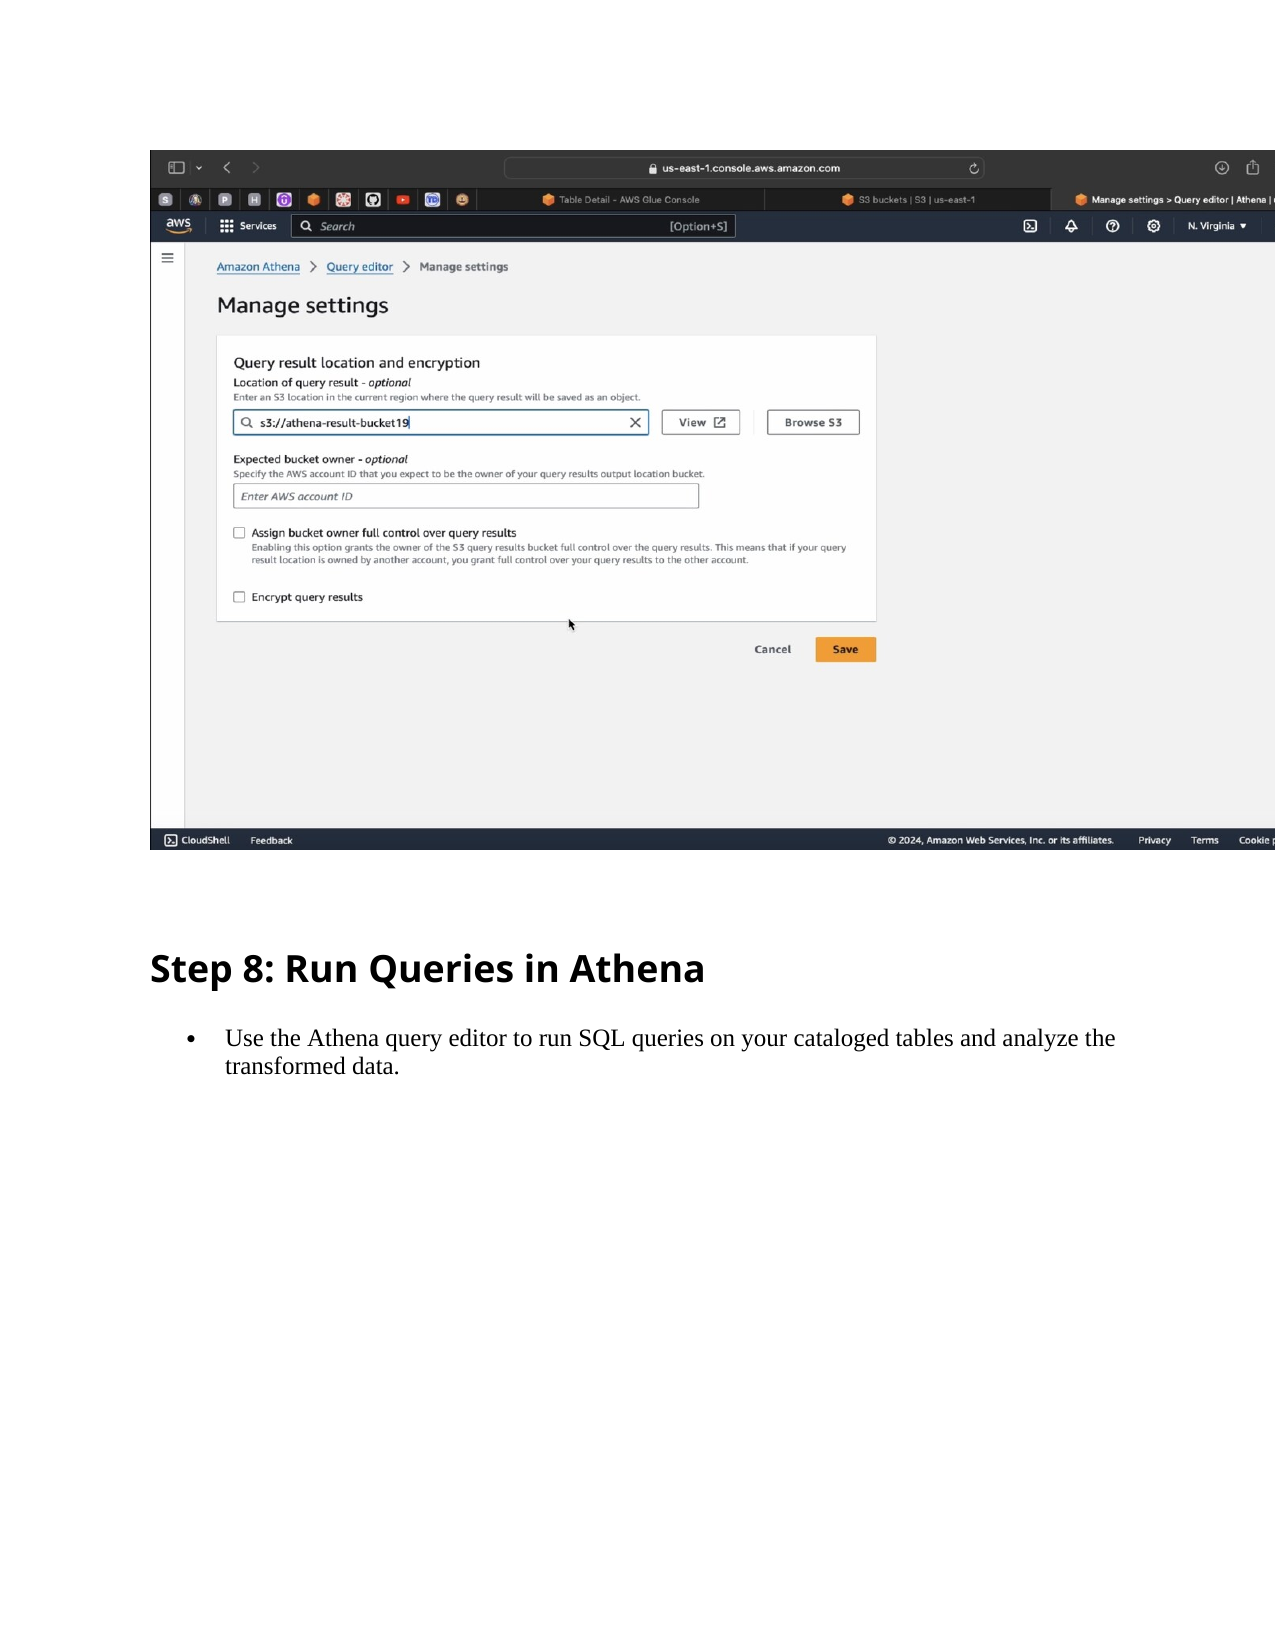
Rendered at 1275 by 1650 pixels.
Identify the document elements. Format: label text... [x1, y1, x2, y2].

list Use the Athena query editor to run SQL queries on your cataloged tables and analyze the transformed data. [187, 1023, 1125, 1080]
picture [150, 150, 1275, 850]
text Step 8: Run Queries in Athena [150, 942, 1125, 993]
